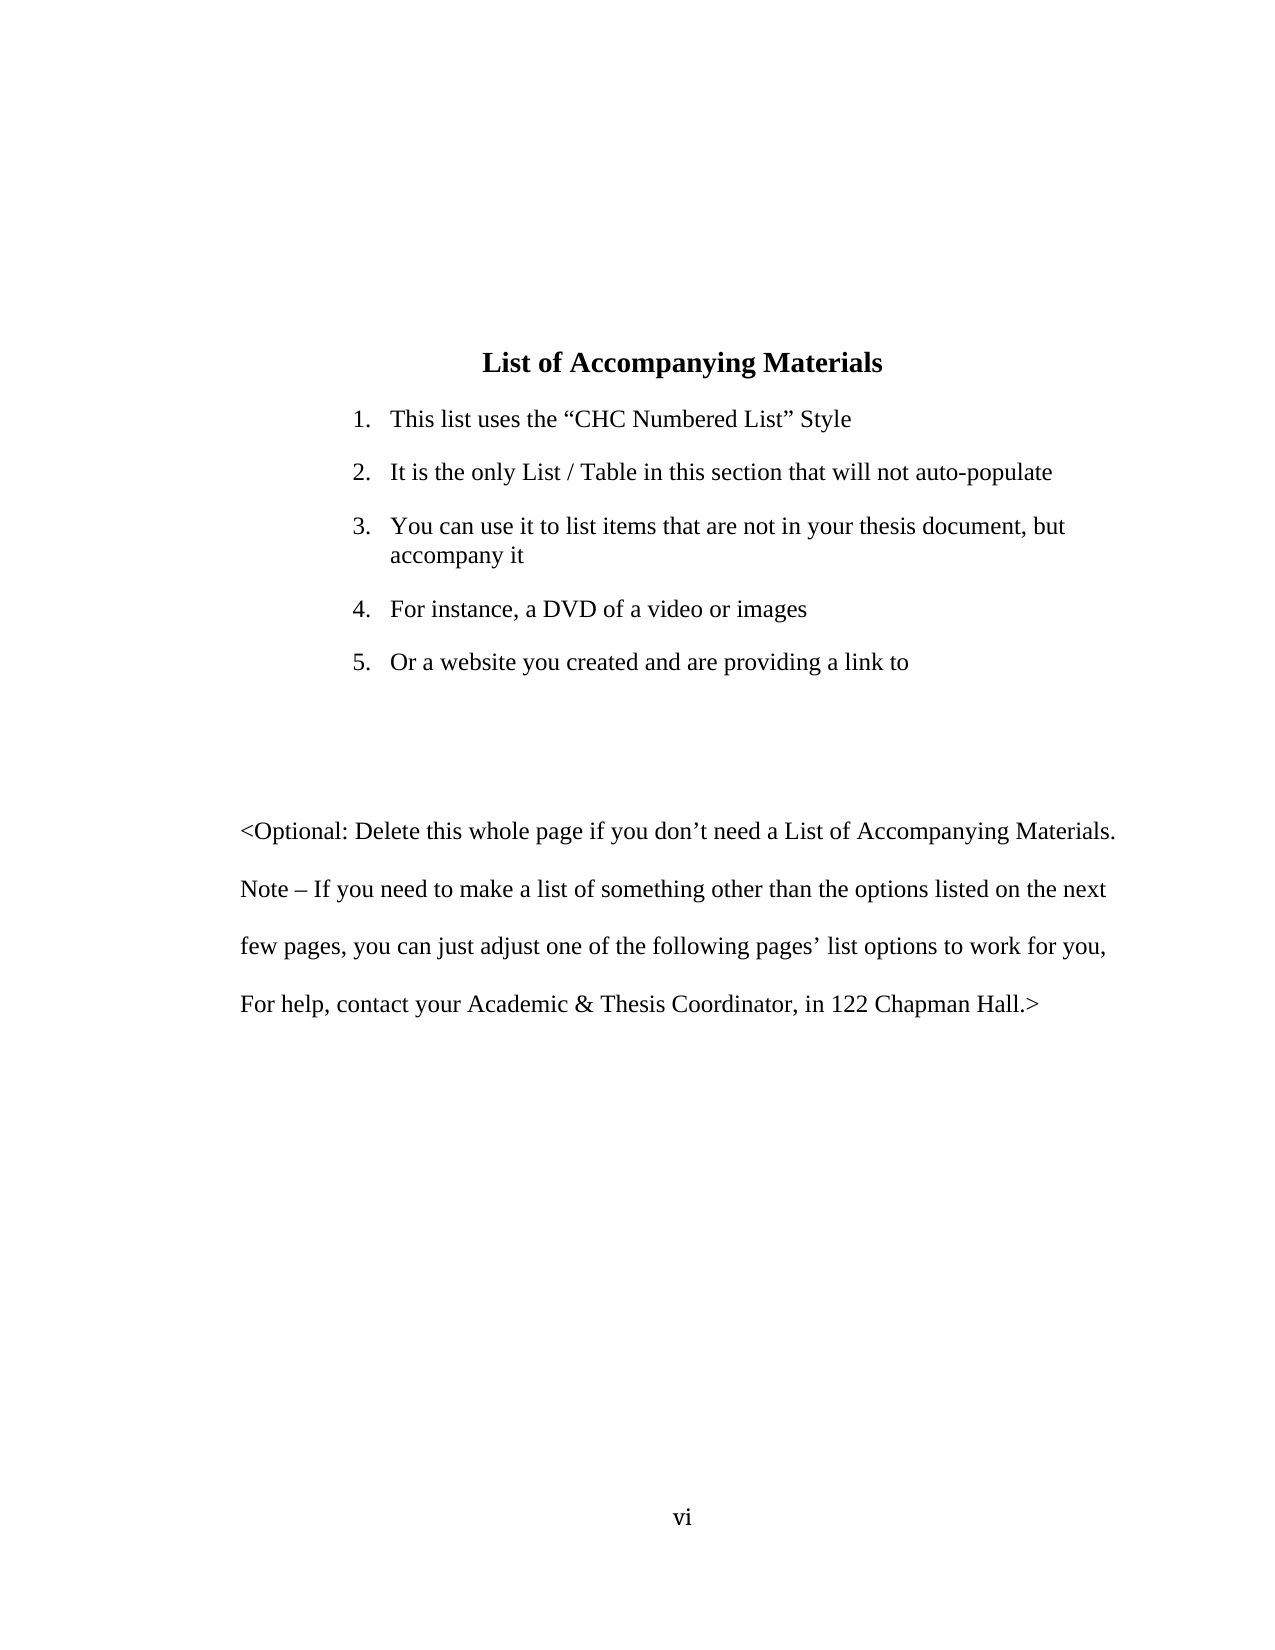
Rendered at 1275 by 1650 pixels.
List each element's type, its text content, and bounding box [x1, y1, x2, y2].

text <Optional: Delete this whole page if you don’t need a List of Accompanying Materials. [240, 816, 1125, 845]
list This list uses the “CHC Numbered List” Style [352, 404, 1125, 432]
text List of Accompanying Materials [240, 345, 1125, 379]
list For instance, a DVD of a video or images [352, 594, 1125, 622]
list Or a website you created and are providing a link to [352, 647, 1125, 676]
list It is the only List / Table in this section that will not auto-populate [352, 457, 1125, 486]
text Note – If you need to make a list of something other than the options listed on the next few pages, you can just adjust one of the following pages’ list options to work for you, For help, contact your Academic & Thesis Coordinator, in 122 Chapman Hall.> [240, 874, 1125, 1017]
list You can use it to list items that are not in your thesis document, but accompany it [352, 511, 1125, 569]
